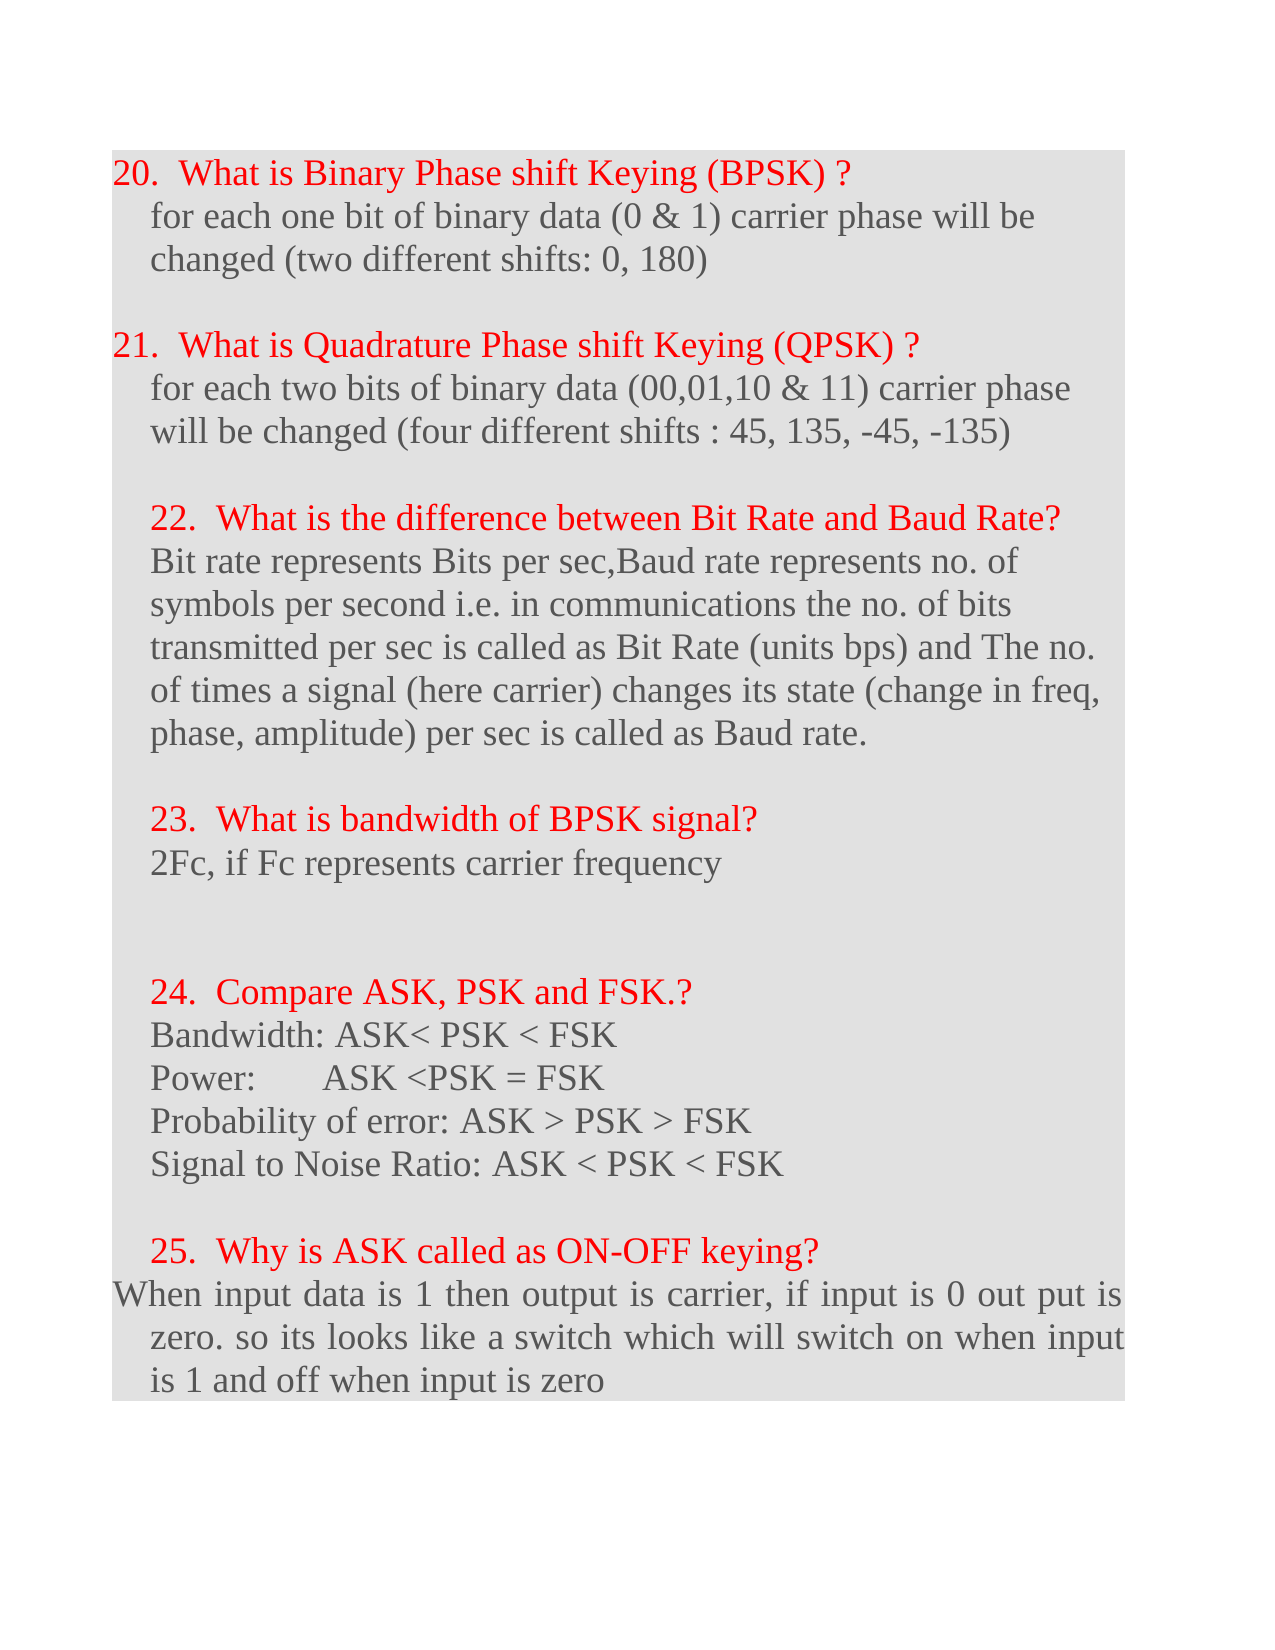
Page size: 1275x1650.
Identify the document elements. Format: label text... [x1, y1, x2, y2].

text 21. What is Quadrature Phase shift Keying (QPSK) ? for each two bits of binary data (00,01,10 & 11) carrier phase will be changed (four different shifts : 45, 135, -45, -135) [112, 322, 1125, 452]
text 20. What is Binary Phase shift Keying (BPSK) ? for each one bit of binary data (0 & 1) carrier phase will be changed (two different shifts: 0, 180) [112, 150, 1125, 279]
text 25. Why is ASK called as ON-OFF keying? [112, 1185, 1125, 1271]
text When input data is 1 then output is carrier, if input is 0 out put is zero. so its looks like a switch which will switch on when input is 1 and off when input is zero [112, 1271, 1125, 1401]
text 23. What is bandwidth of BPSK signal? 2Fc, if Fc represents carrier frequency [112, 754, 1125, 883]
text 24. Compare ASK, PSK and FSK.? Bandwidth: ASK< PSK < FSK Power: ASK <PSK = FSK Probability of error: ASK > PSK > FSK Signal to Noise Ratio: ASK < PSK < FSK [112, 926, 1125, 1185]
text 22. What is the difference between Bit Rate and Baud Rate? Bit rate represents Bits per sec,Baud rate represents no. of symbols per second i.e. in communications the no. of bits transmitted per sec is called as Bit Rate (units bps) and The no. of times a signal (here carrier) changes its state (change in freq, phase, amplitude) per sec is called as Baud rate. [112, 452, 1125, 754]
